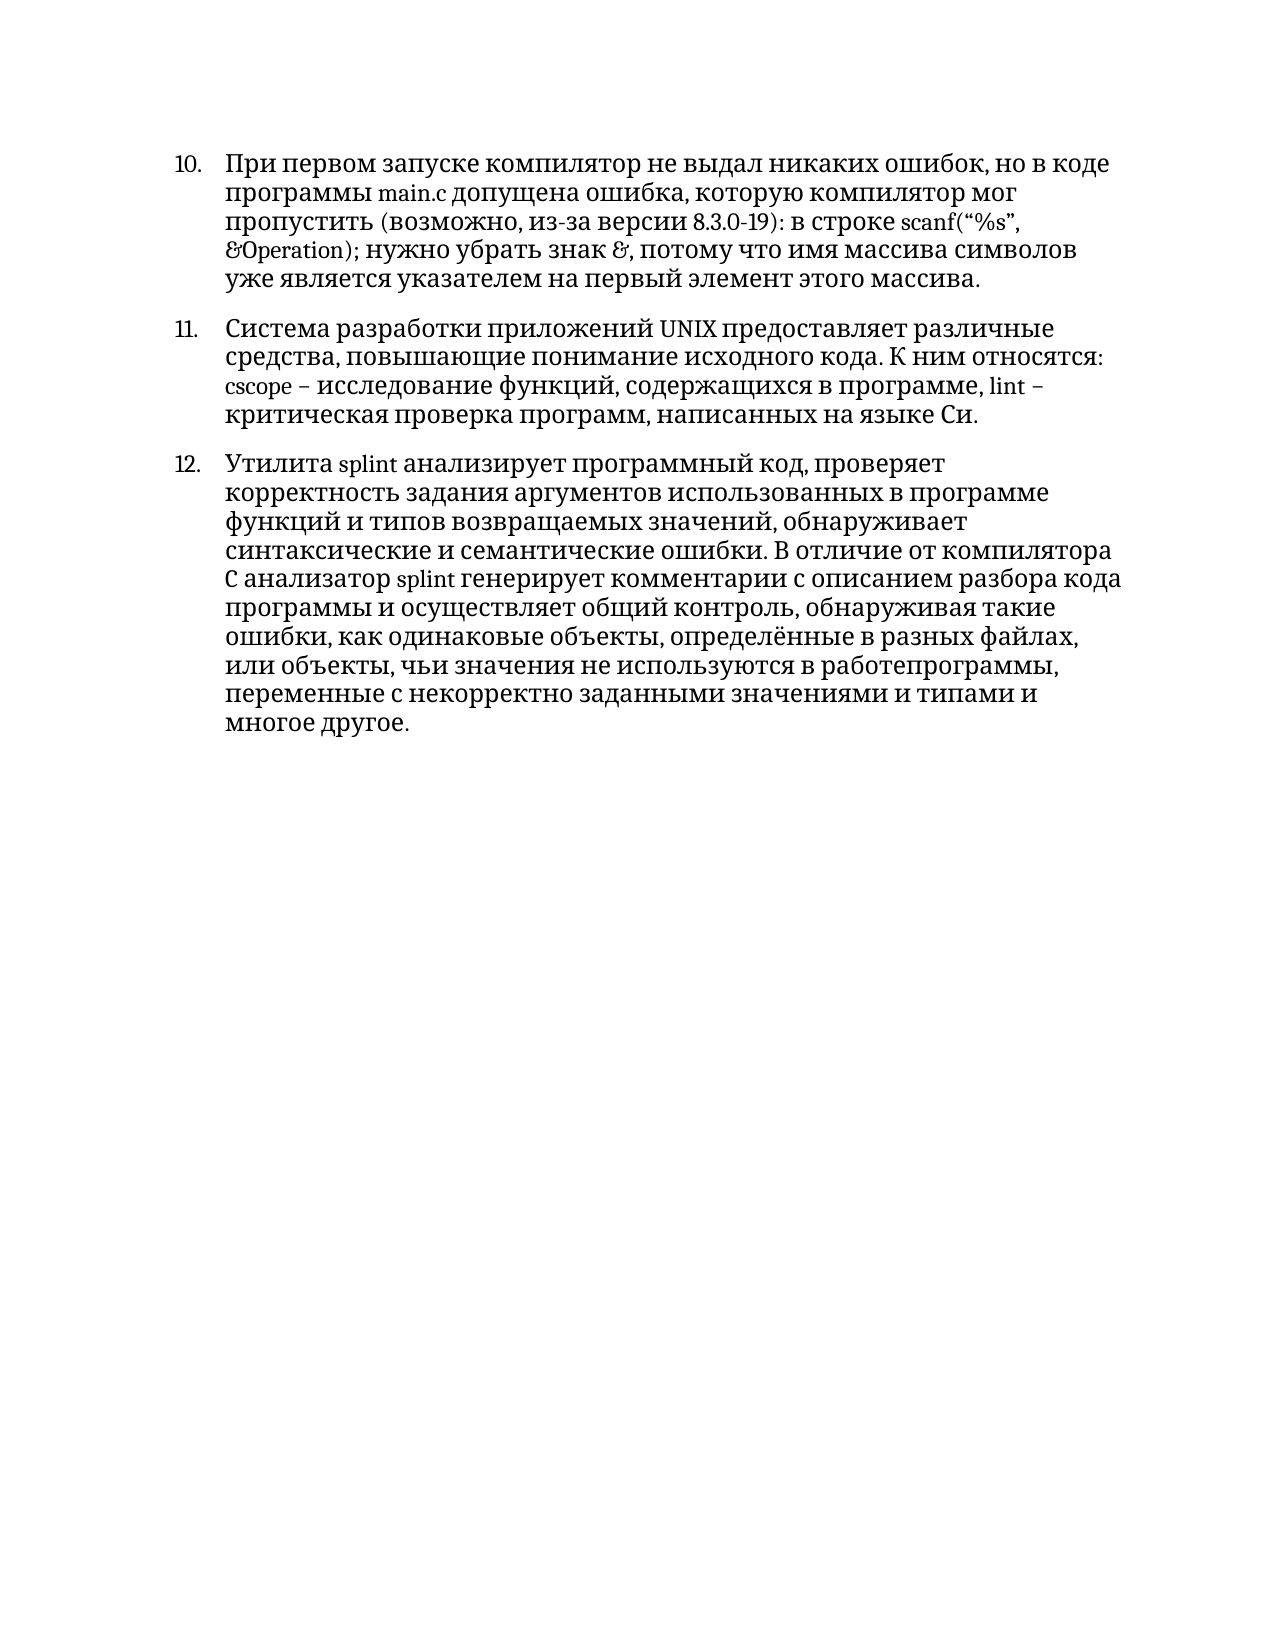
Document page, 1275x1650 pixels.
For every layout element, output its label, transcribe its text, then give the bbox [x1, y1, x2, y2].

list Система разработки приложений UNIX предоставляет различные средства, повышающие понимание исходного кода. К ним относятся: cscope − исследование функций, содержащихся в программе, lint − критическая проверка программ, написанных на языке Си. [175, 314, 1125, 429]
list При первом запуске компилятор не выдал никаких ошибок, но в коде программы main.c допущена ошибка, которую компилятор мог пропустить (возможно, из-за версии 8.3.0-19): в строке scanf(“%s”, &Operation); нужно убрать знак &, потому что имя массива символов уже является указателем на первый элемент этого массива. [175, 150, 1125, 294]
list Утилита splint анализирует программный код, проверяет корректность задания аргументов использованных в программе функций и типов возвращаемых значений, обнаруживает синтаксические и семантические ошибки. В отличие от компилятора C анализатор splint генерирует комментарии с описанием разбора кода программы и осуществляет общий контроль, обнаруживая такие ошибки, как одинаковые объекты, определённые в разных файлах, или объекты, чьи значения не используются в работепрограммы, переменные с некорректно заданными значениями и типами и многое другое. [175, 450, 1125, 738]
